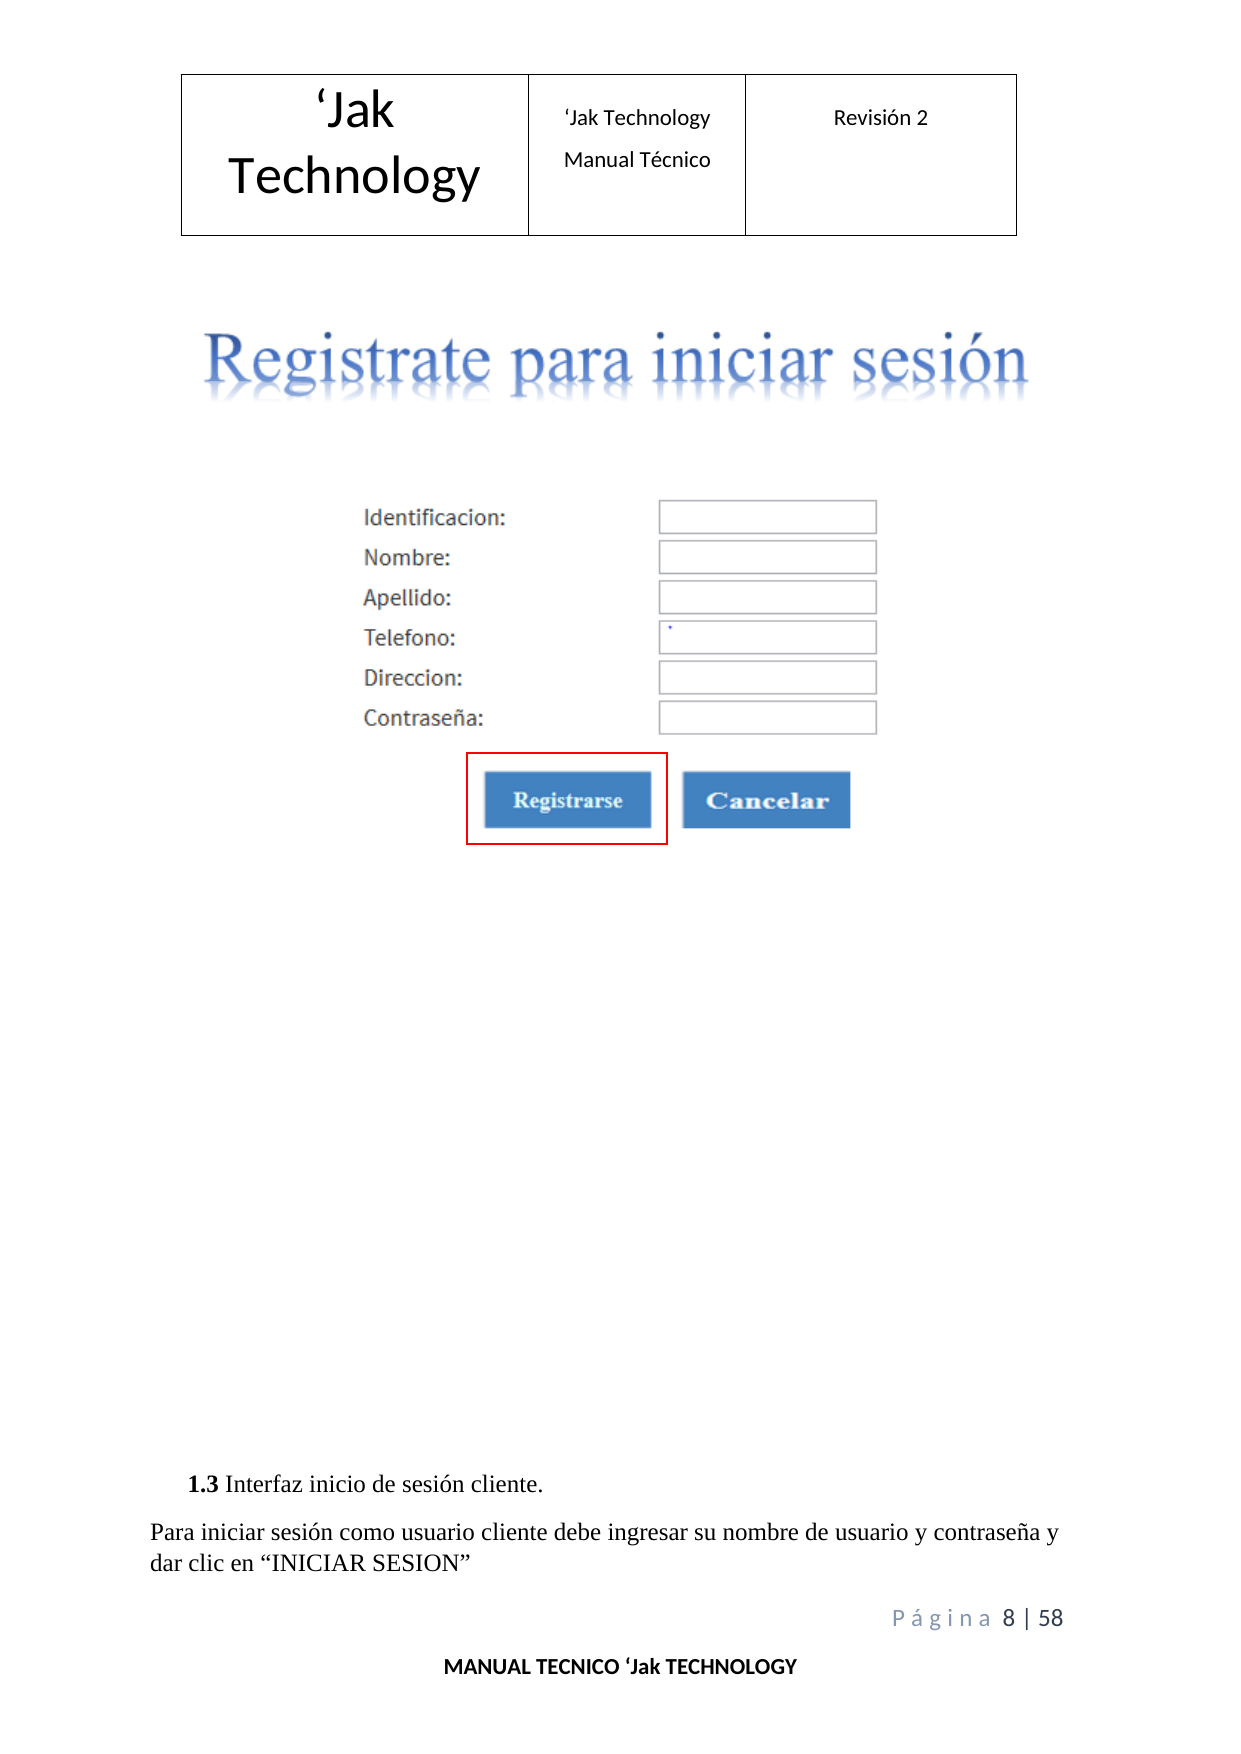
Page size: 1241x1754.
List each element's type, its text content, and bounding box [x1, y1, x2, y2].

picture [150, 264, 1091, 879]
text Para iniciar sesión como usuario cliente debe ingresar su nombre de usuario y contraseña y dar clic en “INICIAR SESION” [150, 1517, 1090, 1577]
list Interfaz inicio de sesión cliente. [187, 1469, 1090, 1498]
